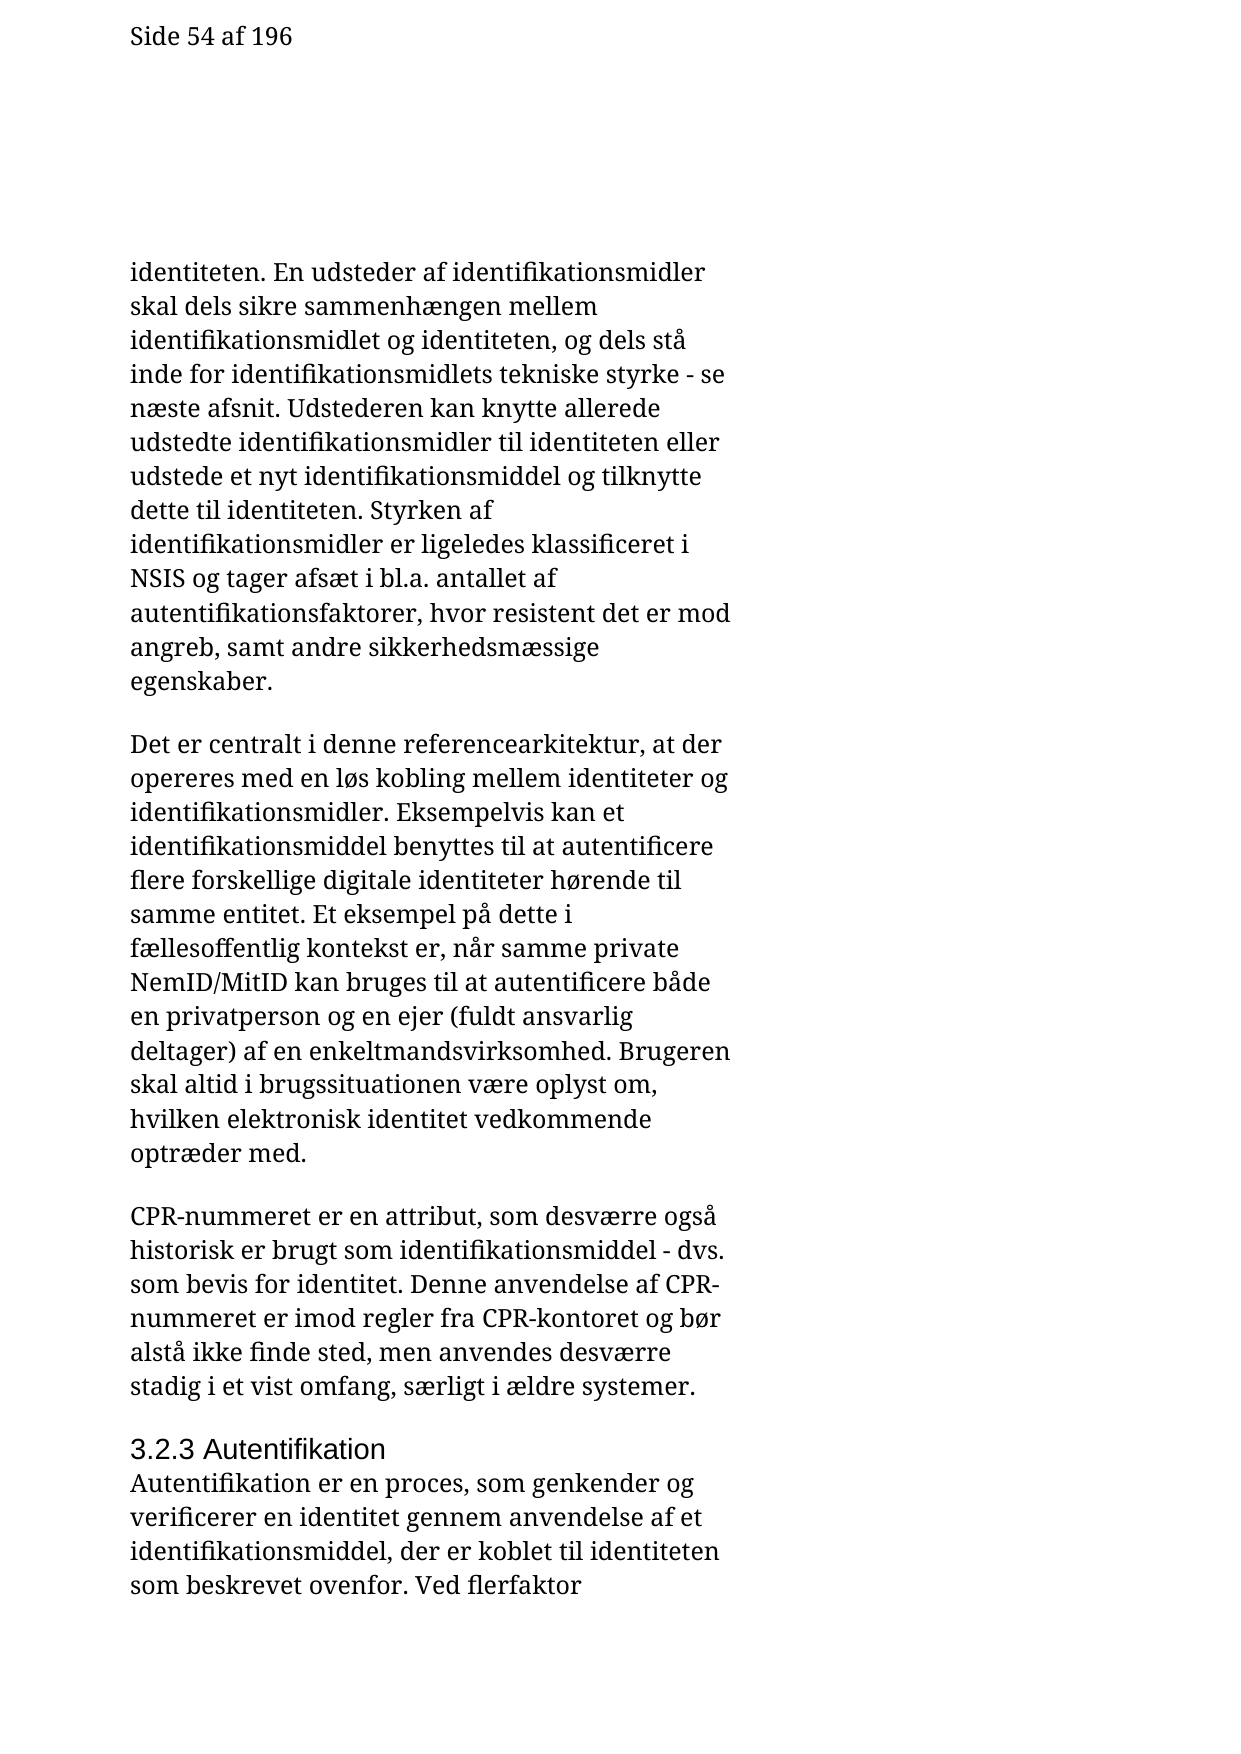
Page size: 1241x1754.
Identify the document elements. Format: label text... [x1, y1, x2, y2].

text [130, 254, 738, 697]
text Det er centralt i denne referencearkitektur, at der opereres med en løs kobling mellem identiteter og identifikationsmidler. Eksempelvis kan et identifikationsmiddel benyttes til at autentificere flere forskellige digitale identiteter hørende til samme entitet. Et eksempel på dette i fællesoffentlig kontekst er, når samme private NemID/MitID kan bruges til at autentificere både en privatperson og en ejer (fuldt ansvarlig deltager) af en enkeltmandsvirksomhed. Brugeren skal altid i brugssituationen være oplyst om, hvilken elektronisk identitet vedkommende optræder med. [130, 727, 738, 1169]
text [130, 1466, 738, 1602]
text CPR-nummeret er en attribut, som desværre også historisk er brugt som identifikationsmiddel - dvs. som bevis for identitet. Denne anvendelse af CPR-nummeret er imod regler fra CPR-kontoret og bør alstå ikke finde sted, men anvendes desværre stadig i et vist omfang, særligt i ældre systemer. [130, 1198, 738, 1403]
subtitle Autentifikation [130, 1432, 738, 1466]
